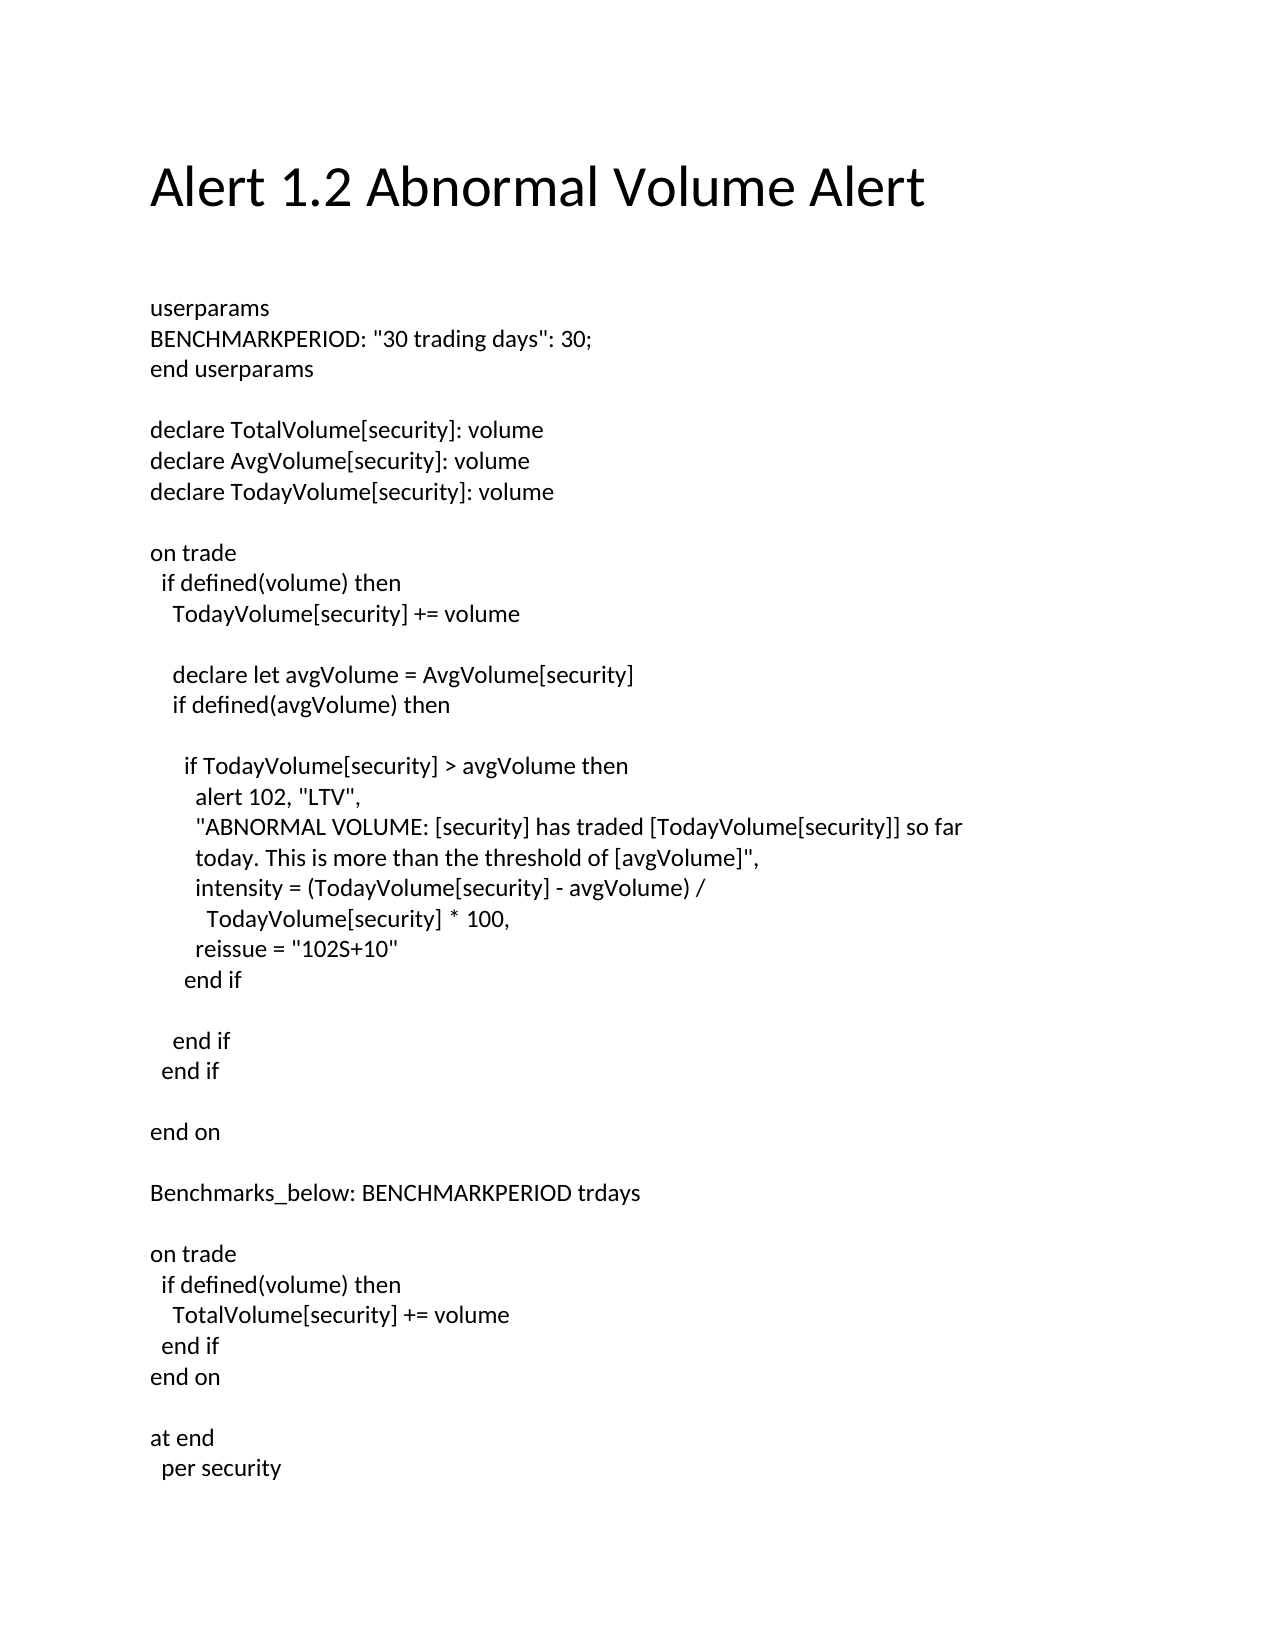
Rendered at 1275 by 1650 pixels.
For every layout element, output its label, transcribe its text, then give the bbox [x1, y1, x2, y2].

text end if [150, 1025, 1125, 1056]
text declare AvgVolume[security]: volume [150, 445, 1125, 476]
text today. This is more than the threshold of [avgVolume]", [150, 842, 1125, 872]
text declare TodayVolume[security]: volume [150, 476, 1125, 506]
text declare let avgVolume = AvgVolume[security] [150, 659, 1125, 689]
text TotalVolume[security] += volume [150, 1300, 1125, 1330]
text if defined(volume) then [150, 567, 1125, 598]
text end if [150, 964, 1125, 994]
text TodayVolume[security] += volume [150, 598, 1125, 628]
text alert 102, "LTV", [150, 781, 1125, 811]
text end on [150, 1117, 1125, 1147]
text intensity = (TodayVolume[security] - avgVolume) / [150, 872, 1125, 903]
text reissue = "102S+10" [150, 933, 1125, 964]
text if defined(avgVolume) then [150, 689, 1125, 720]
text userparams [150, 292, 1125, 323]
text if defined(volume) then [150, 1269, 1125, 1300]
text "ABNORMAL VOLUME: [security] has traded [TodayVolume[security]] so far [150, 811, 1125, 842]
text BENCHMARKPERIOD: "30 trading days": 30; [150, 323, 1125, 353]
text end on [150, 1361, 1125, 1391]
text Alert 1.2 Abnormal Volume Alert [150, 150, 1125, 221]
text at end [150, 1422, 1125, 1452]
text Benchmarks_below: BENCHMARKPERIOD trdays [150, 1178, 1125, 1208]
text per security [150, 1452, 1125, 1483]
text end if [150, 1330, 1125, 1361]
text declare TotalVolume[security]: volume [150, 414, 1125, 445]
text on trade [150, 537, 1125, 567]
text on trade [150, 1239, 1125, 1269]
text end userparams [150, 353, 1125, 384]
text end if [150, 1056, 1125, 1086]
text TodayVolume[security] * 100, [150, 903, 1125, 933]
text if TodayVolume[security] > avgVolume then [150, 750, 1125, 781]
